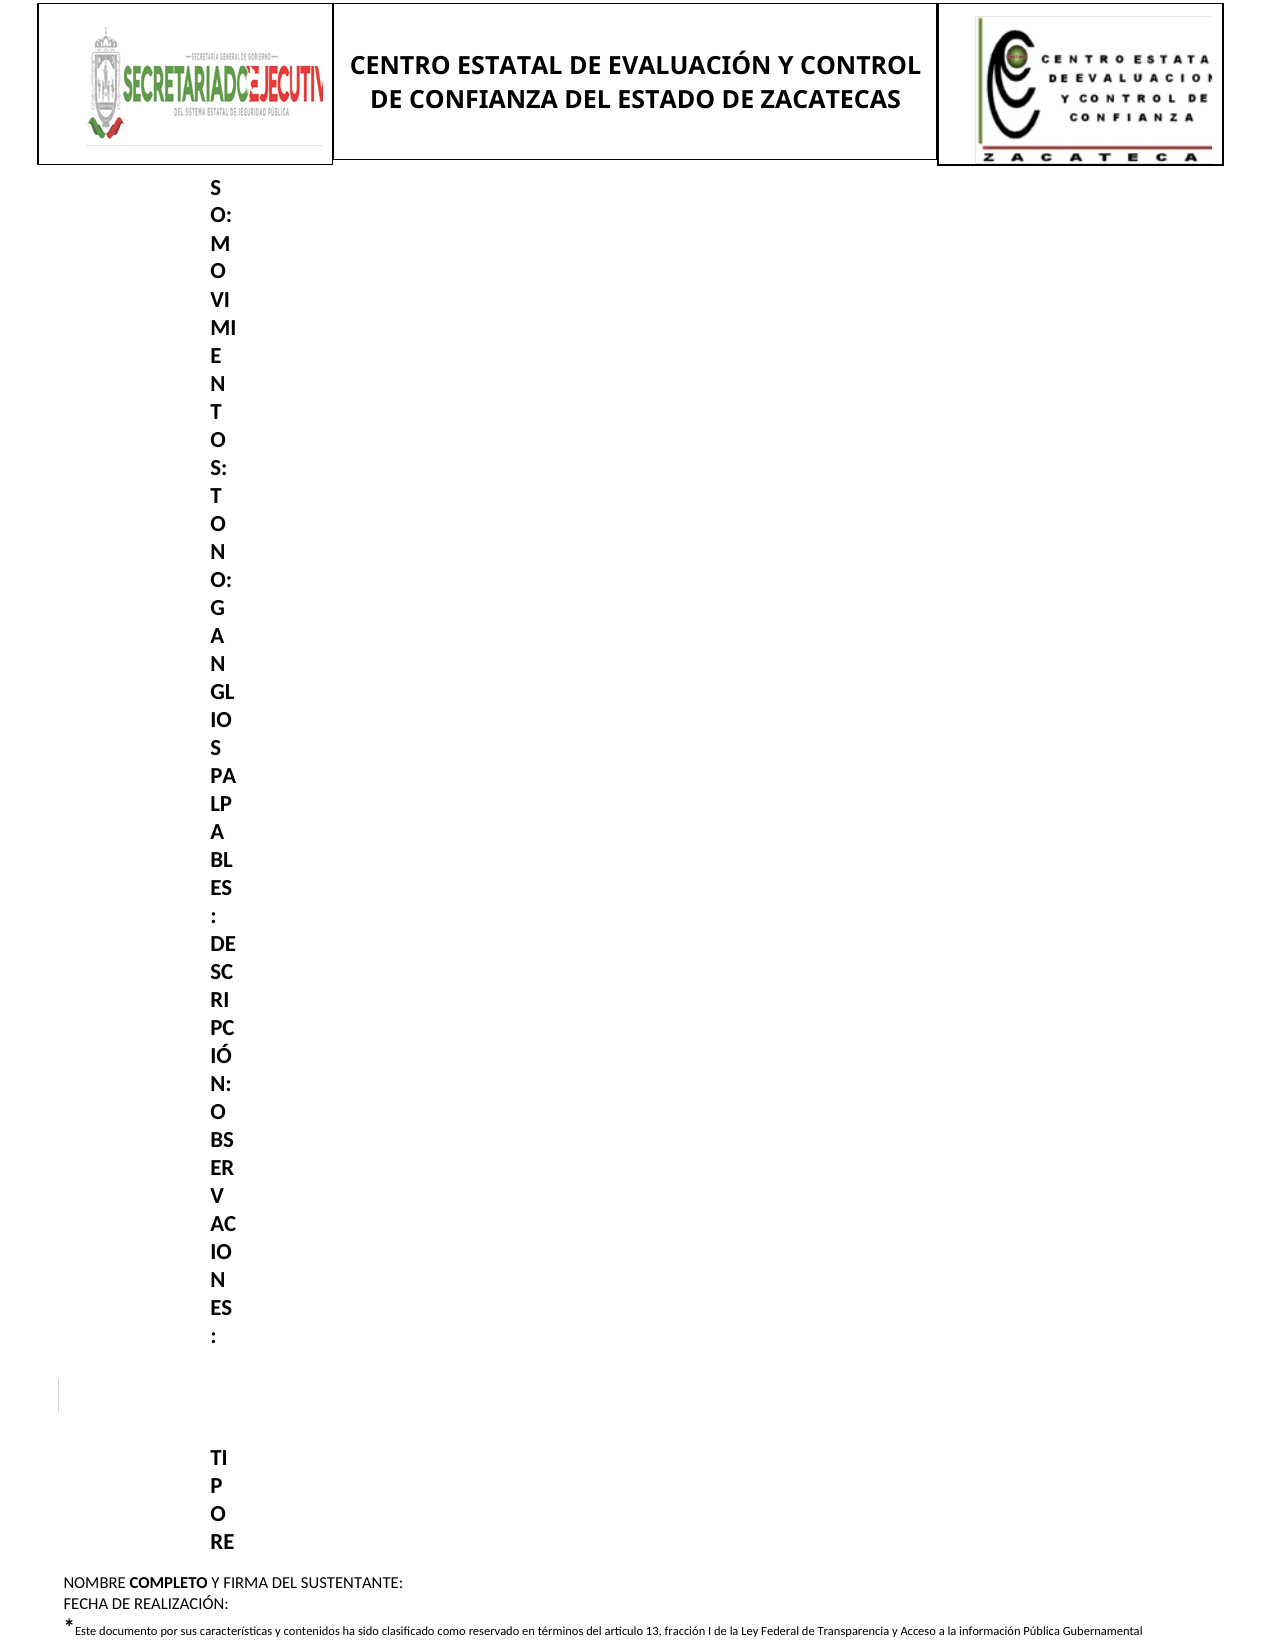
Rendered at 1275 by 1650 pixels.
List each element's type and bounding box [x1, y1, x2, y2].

picture [85, 20, 323, 146]
picture [974, 15, 1213, 165]
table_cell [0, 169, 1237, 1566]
